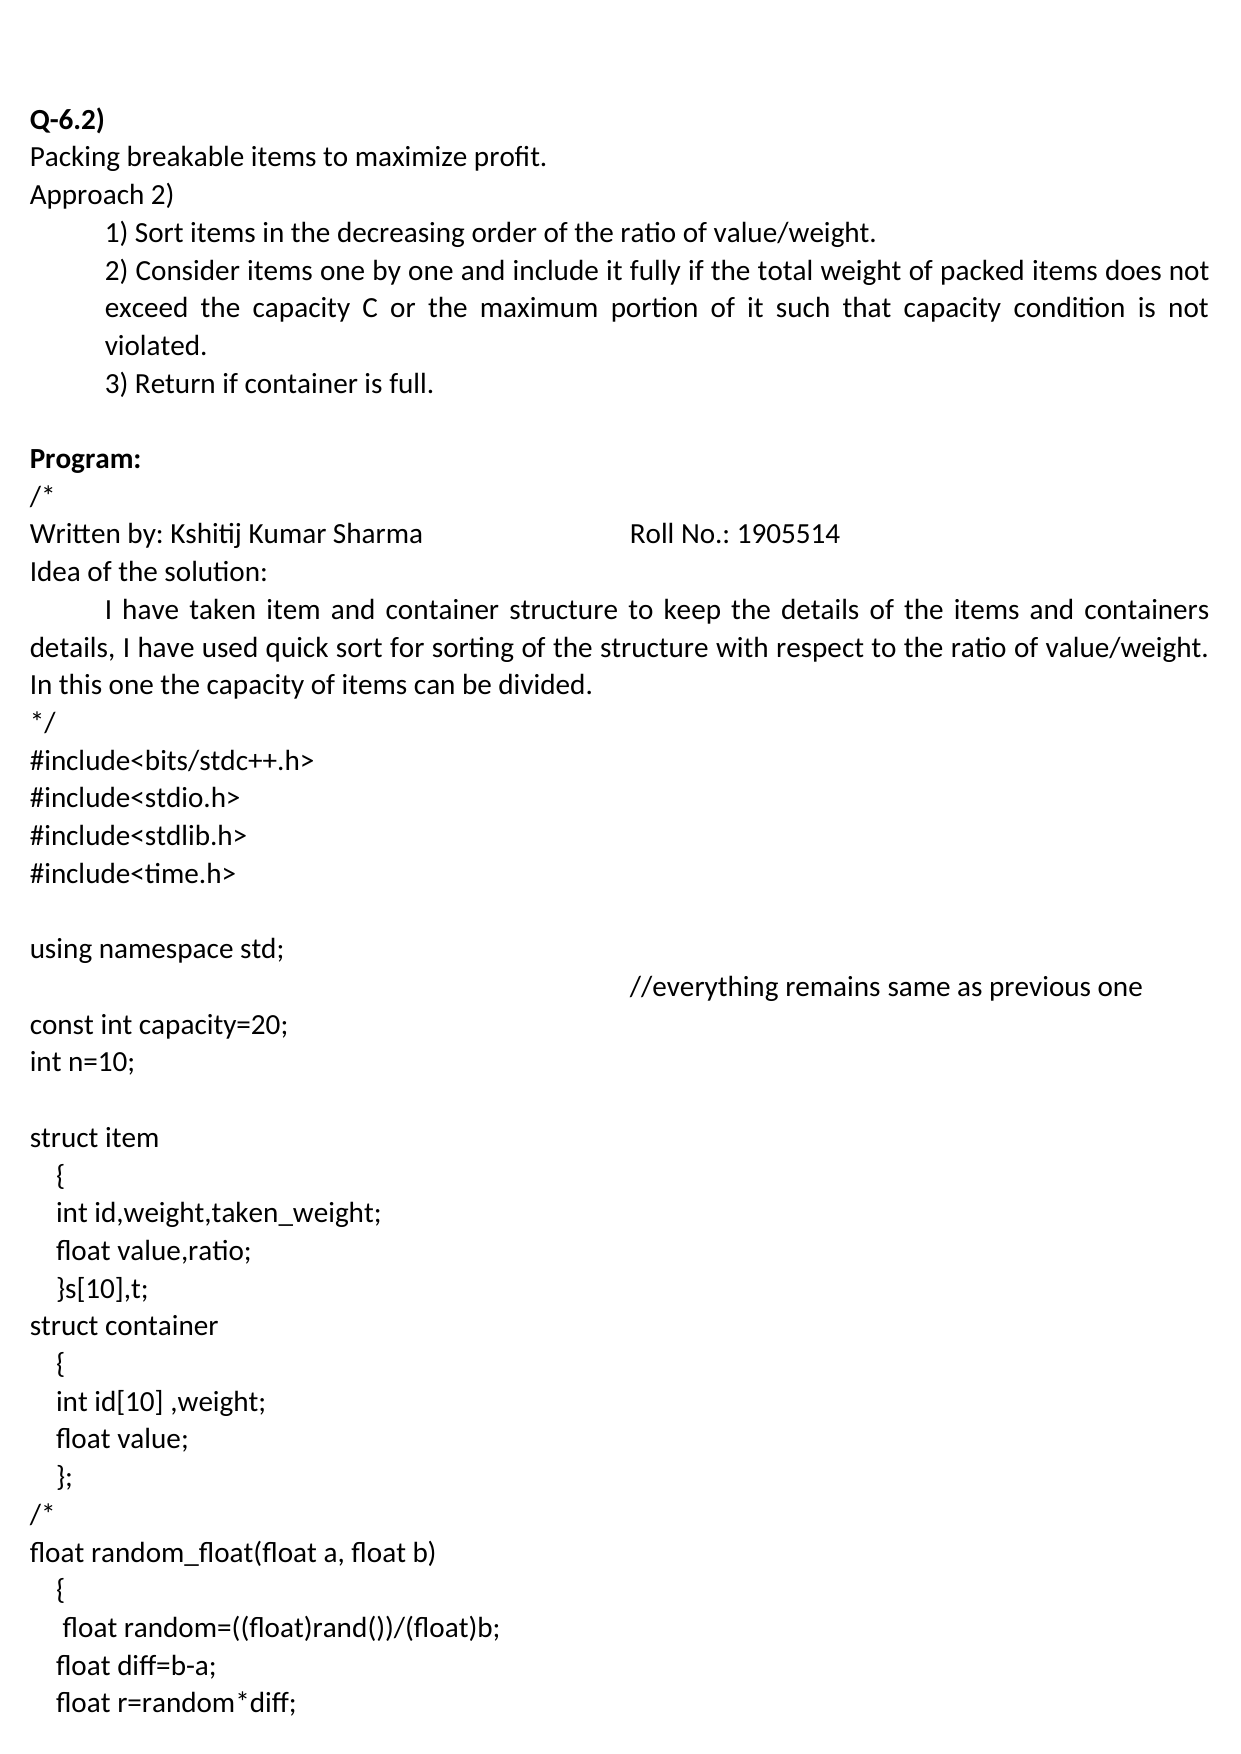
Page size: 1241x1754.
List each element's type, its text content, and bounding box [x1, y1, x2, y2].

text float random_float(float a, float b) [29, 1534, 1211, 1569]
text Approach 2) [29, 176, 1211, 212]
text I have taken item and container structure to keep the details of the items and containers details, I have used quick sort for sorting of the structure with respect to the ratio of value/weight. In this one the capacity of items can be divided. [29, 591, 1211, 702]
text Program: [29, 440, 1211, 476]
text #include<time.h> [29, 855, 1211, 891]
text int id[10] ,weight; [29, 1383, 1211, 1418]
text Packing breakable items to maximize profit. [29, 138, 1211, 174]
text //everything remains same as previous one [29, 968, 1211, 1004]
text /* [29, 1496, 1211, 1532]
text Idea of the solution: [29, 553, 1211, 589]
text struct container [29, 1307, 1211, 1343]
text const int capacity=20; [29, 1006, 1211, 1041]
text float random=((float)rand())/(float)b; [29, 1609, 1211, 1645]
text Q-6.2) [29, 101, 1211, 136]
text float value,ratio; [29, 1232, 1211, 1268]
text float diff=b-a; [29, 1647, 1211, 1682]
text */ [29, 704, 1211, 740]
text float r=random*diff; [29, 1684, 1211, 1720]
text int n=10; [29, 1043, 1211, 1079]
text 3) Return if container is full. [29, 365, 1211, 400]
text #include<stdio.h> [29, 779, 1211, 815]
text { [29, 1571, 1211, 1607]
text int id,weight,taken_weight; [29, 1194, 1211, 1230]
text struct item [29, 1119, 1211, 1154]
text }; [29, 1458, 1211, 1494]
text { [29, 1157, 1211, 1192]
text #include<bits/stdc++.h> [29, 742, 1211, 777]
text /* [29, 478, 1211, 513]
text #include<stdlib.h> [29, 817, 1211, 853]
text 1) Sort items in the decreasing order of the ratio of value/weight. [29, 214, 1211, 249]
text }s[10],t; [29, 1270, 1211, 1305]
text using namespace std; [29, 930, 1211, 966]
text float value; [29, 1421, 1211, 1456]
text 2) Consider items one by one and include it fully if the total weight of packed items does not exceed the capacity C or the maximum portion of it such that capacity condition is not violated. [104, 252, 1211, 363]
text Written by: Kshitij Kumar Sharma Roll No.: 1905514 [29, 516, 1211, 551]
text { [29, 1345, 1211, 1381]
